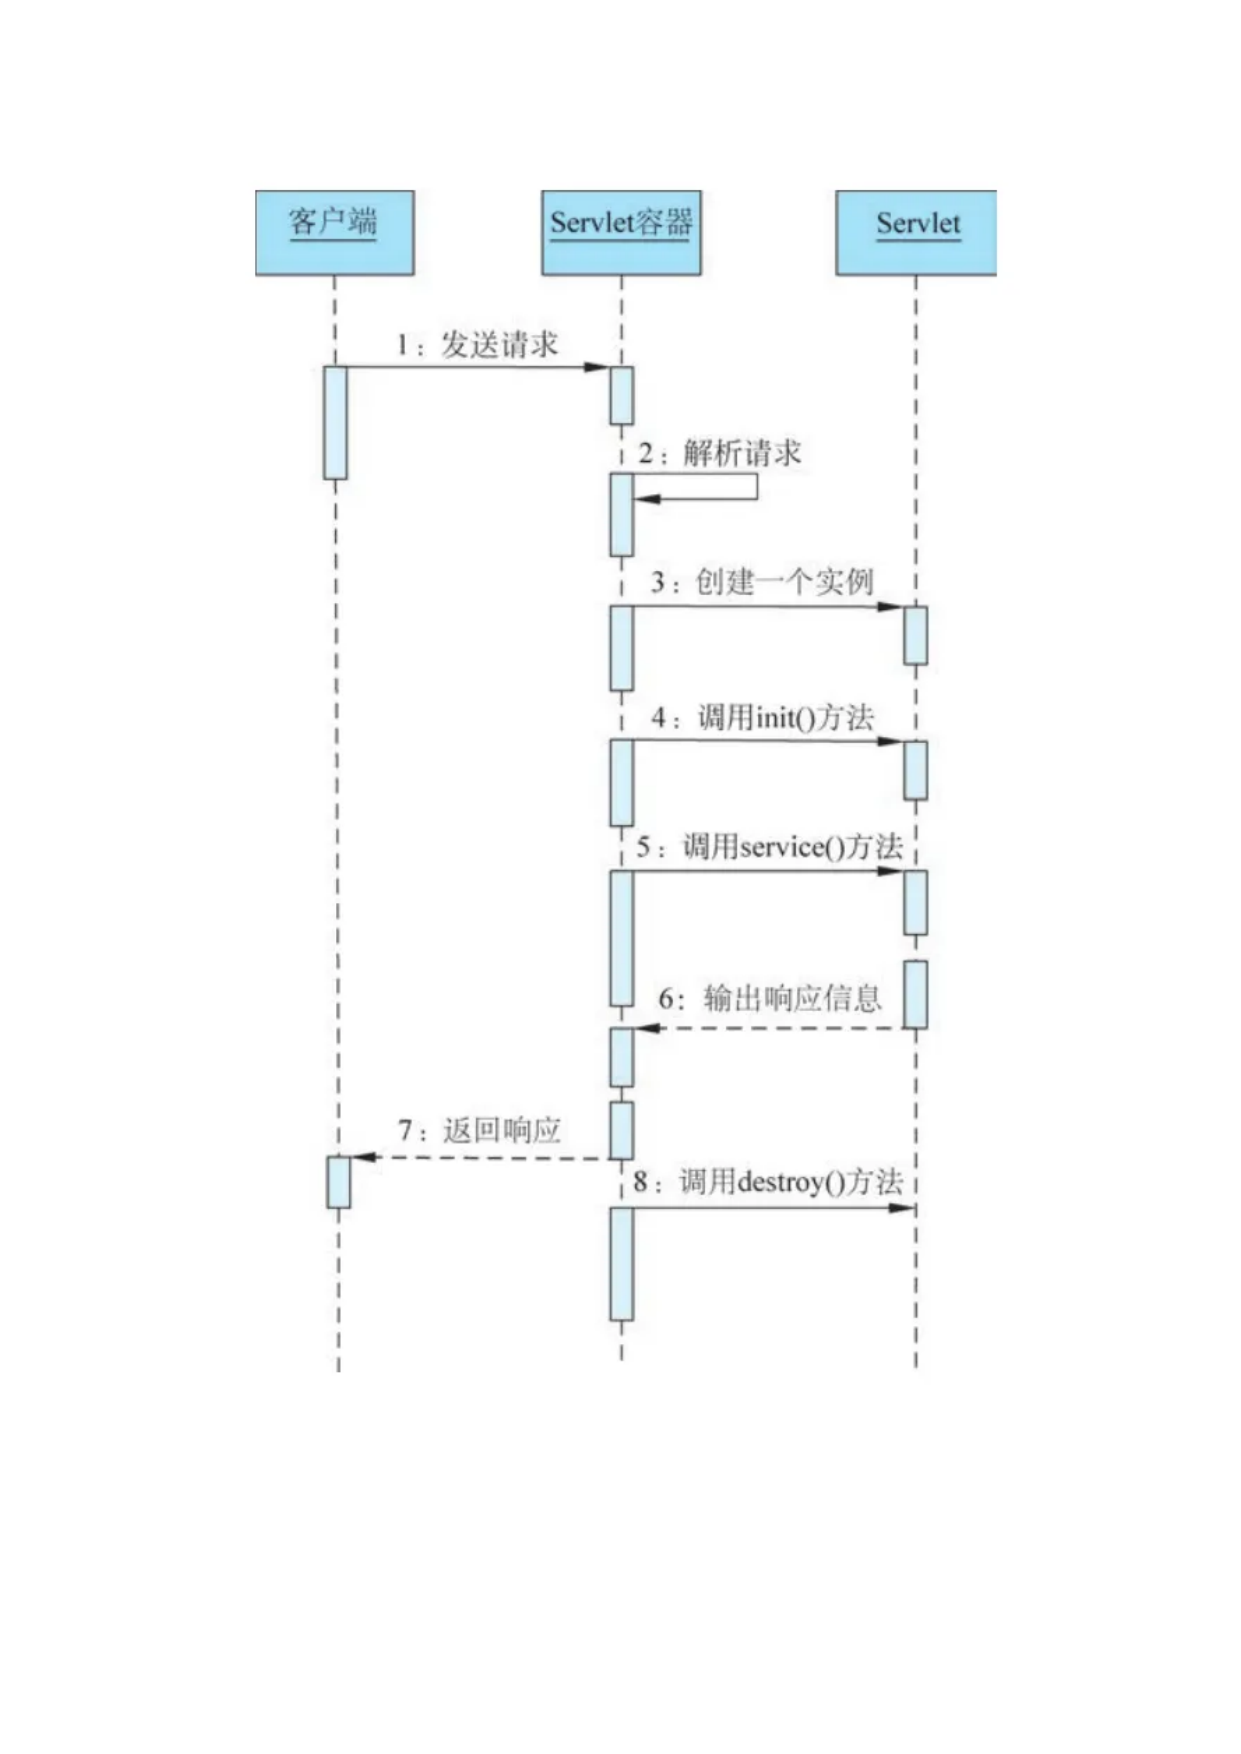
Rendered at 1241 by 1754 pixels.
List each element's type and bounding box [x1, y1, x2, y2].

picture [187, 162, 1053, 1385]
